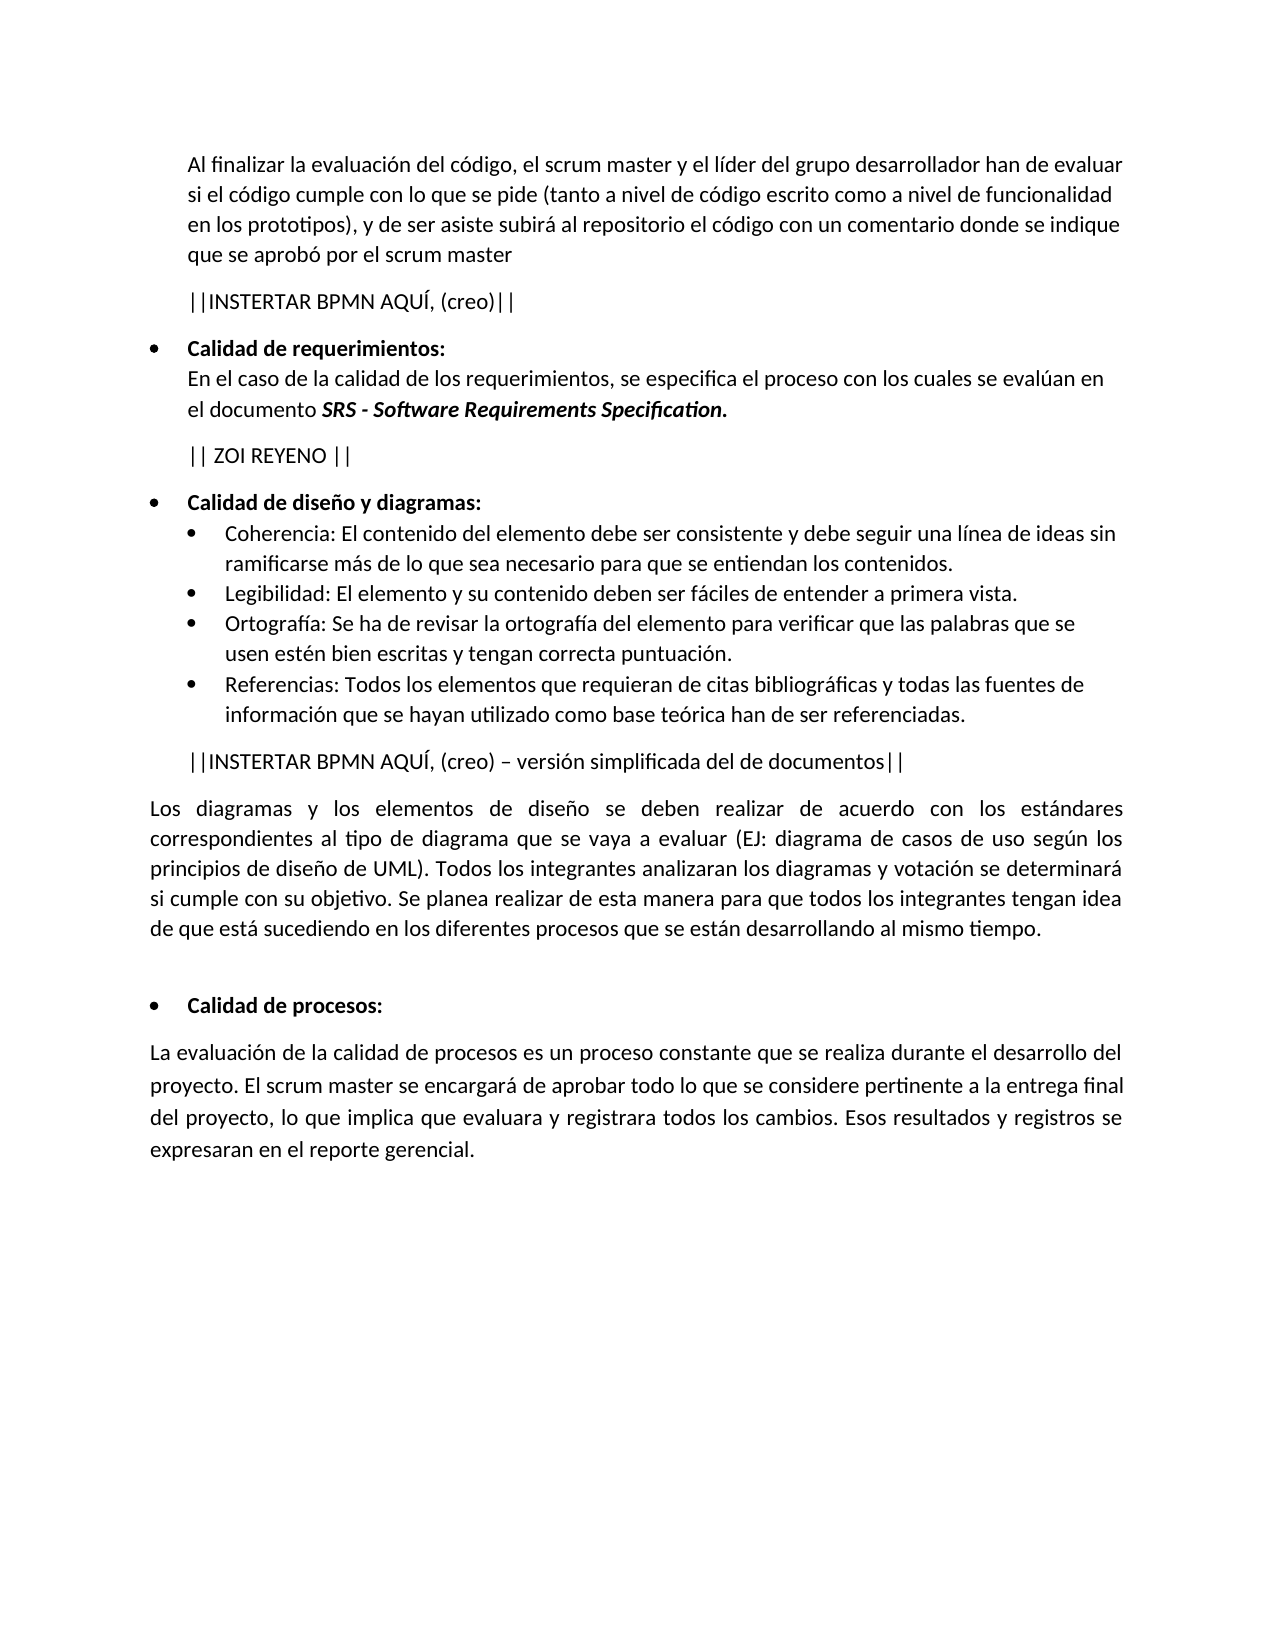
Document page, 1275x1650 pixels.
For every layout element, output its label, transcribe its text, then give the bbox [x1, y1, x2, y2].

list Calidad de requerimientos: [150, 334, 1125, 362]
list Coherencia: El contenido del elemento debe ser consistente y debe seguir una línea de ideas sin ramificarse más de lo que sea necesario para que se entiendan los contenidos. [187, 519, 1125, 577]
list Legibilidad: El elemento y su contenido deben ser fáciles de entender a primera vista. [187, 579, 1125, 607]
text La evaluación de la calidad de procesos es un proceso constante que se realiza durante el desarrollo del proyecto. El scrum master se encargará de aprobar todo lo que se considere pertinente a la entrega final del proyecto, lo que implica que evaluara y registrara todos los cambios. Esos resultados y registros se expresaran en el reporte gerencial. [150, 1038, 1125, 1163]
list Ortografía: Se ha de revisar la ortografía del elemento para verificar que las palabras que se usen estén bien escritas y tengan correcta puntuación. [187, 609, 1125, 668]
list Calidad de diseño y diagramas: [150, 488, 1125, 517]
text ||INSTERTAR BPMN AQUÍ, (creo) – versión simplificada del de documentos|| [187, 747, 1125, 775]
text ||INSTERTAR BPMN AQUÍ, (creo)|| [187, 287, 1125, 316]
text Al finalizar la evaluación del código, el scrum master y el líder del grupo desarrollador han de evaluar si el código cumple con lo que se pide (tanto a nivel de código escrito como a nivel de funcionalidad en los prototipos), y de ser asiste subirá al repositorio el código con un comentario donde se indique que se aprobó por el scrum master [187, 150, 1125, 269]
text || ZOI REYENO || [187, 442, 1125, 470]
list En el caso de la calidad de los requerimientos, se especifica el proceso con los cuales se evalúan en el documento SRS - Software Requirements Specification. [187, 364, 1125, 423]
text Los diagramas y los elementos de diseño se deben realizar de acuerdo con los estándares correspondientes al tipo de diagrama que se vaya a evaluar (EJ: diagrama de casos de uso según los principios de diseño de UML). Todos los integrantes analizaran los diagramas y votación se determinará si cumple con su objetivo. Se planea realizar de esta manera para que todos los integrantes tengan idea de que está sucediendo en los diferentes procesos que se están desarrollando al mismo tiempo. [150, 794, 1125, 943]
list Calidad de procesos: [150, 992, 1125, 1020]
list Referencias: Todos los elementos que requieran de citas bibliográficas y todas las fuentes de información que se hayan utilizado como base teórica han de ser referenciadas. [187, 670, 1125, 728]
